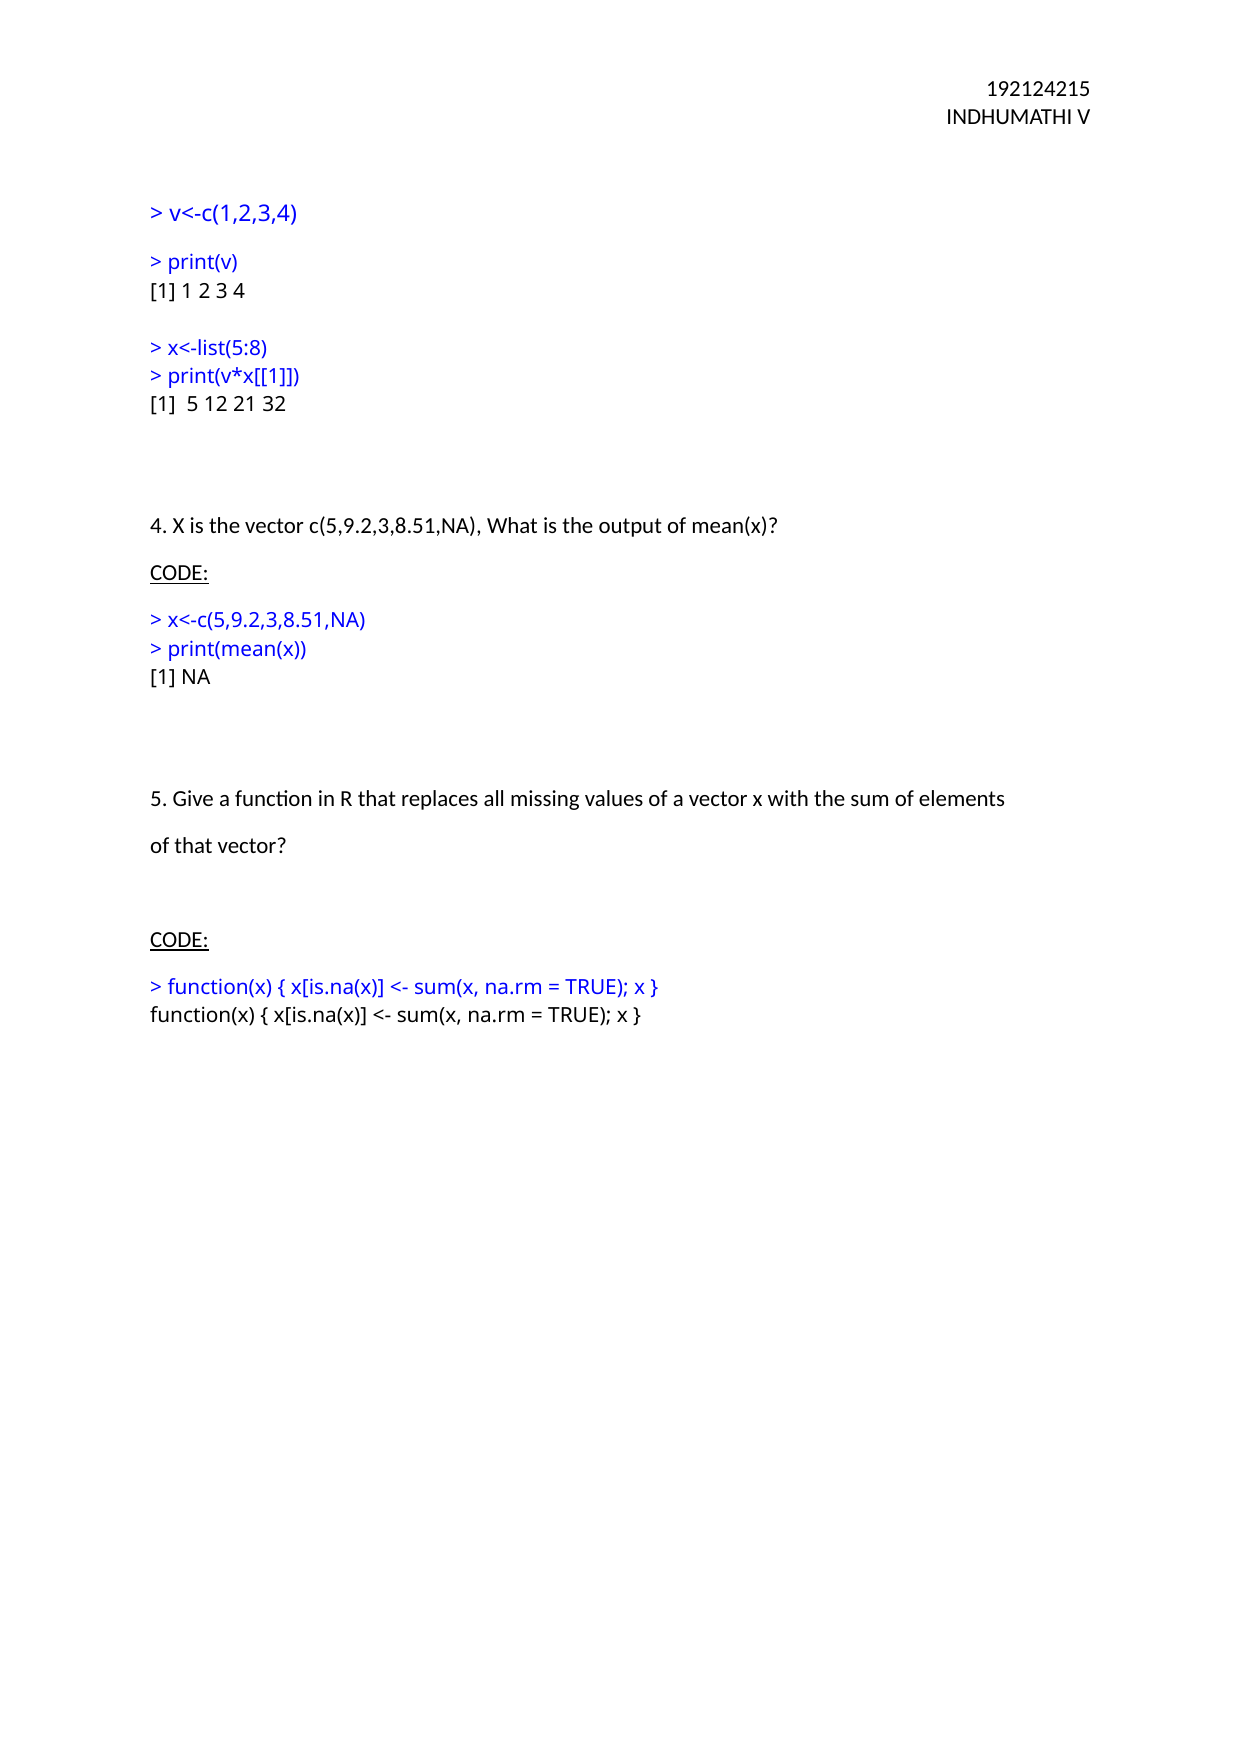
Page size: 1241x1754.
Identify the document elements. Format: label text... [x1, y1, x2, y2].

text [1] 5 12 21 32 [150, 389, 1090, 418]
text > function(x) { x[is.na(x)] <- sum(x, na.rm = TRUE); x } [150, 972, 1090, 1000]
text [1] 1 2 3 4 [150, 276, 1090, 304]
text > print(v*x[[1]]) [150, 361, 1090, 389]
text > x<-c(5,9.2,3,8.51,NA) [150, 605, 1090, 634]
text > x<-list(5:8) [150, 333, 1090, 361]
text [1] NA [150, 662, 1090, 691]
text > v<-c(1,2,3,4) [150, 197, 1090, 228]
text 5. Give a function in R that replaces all missing values of a vector x with the sum of elements [150, 784, 1090, 812]
text > print(v) [150, 247, 1090, 276]
text function(x) { x[is.na(x)] <- sum(x, na.rm = TRUE); x } [150, 1000, 1090, 1029]
text CODE: [150, 925, 1090, 953]
text of that vector? [150, 831, 1090, 859]
text CODE: [150, 558, 1090, 587]
text > print(mean(x)) [150, 634, 1090, 662]
text 4. X is the vector c(5,9.2,3,8.51,NA), What is the output of mean(x)? [150, 512, 1090, 540]
